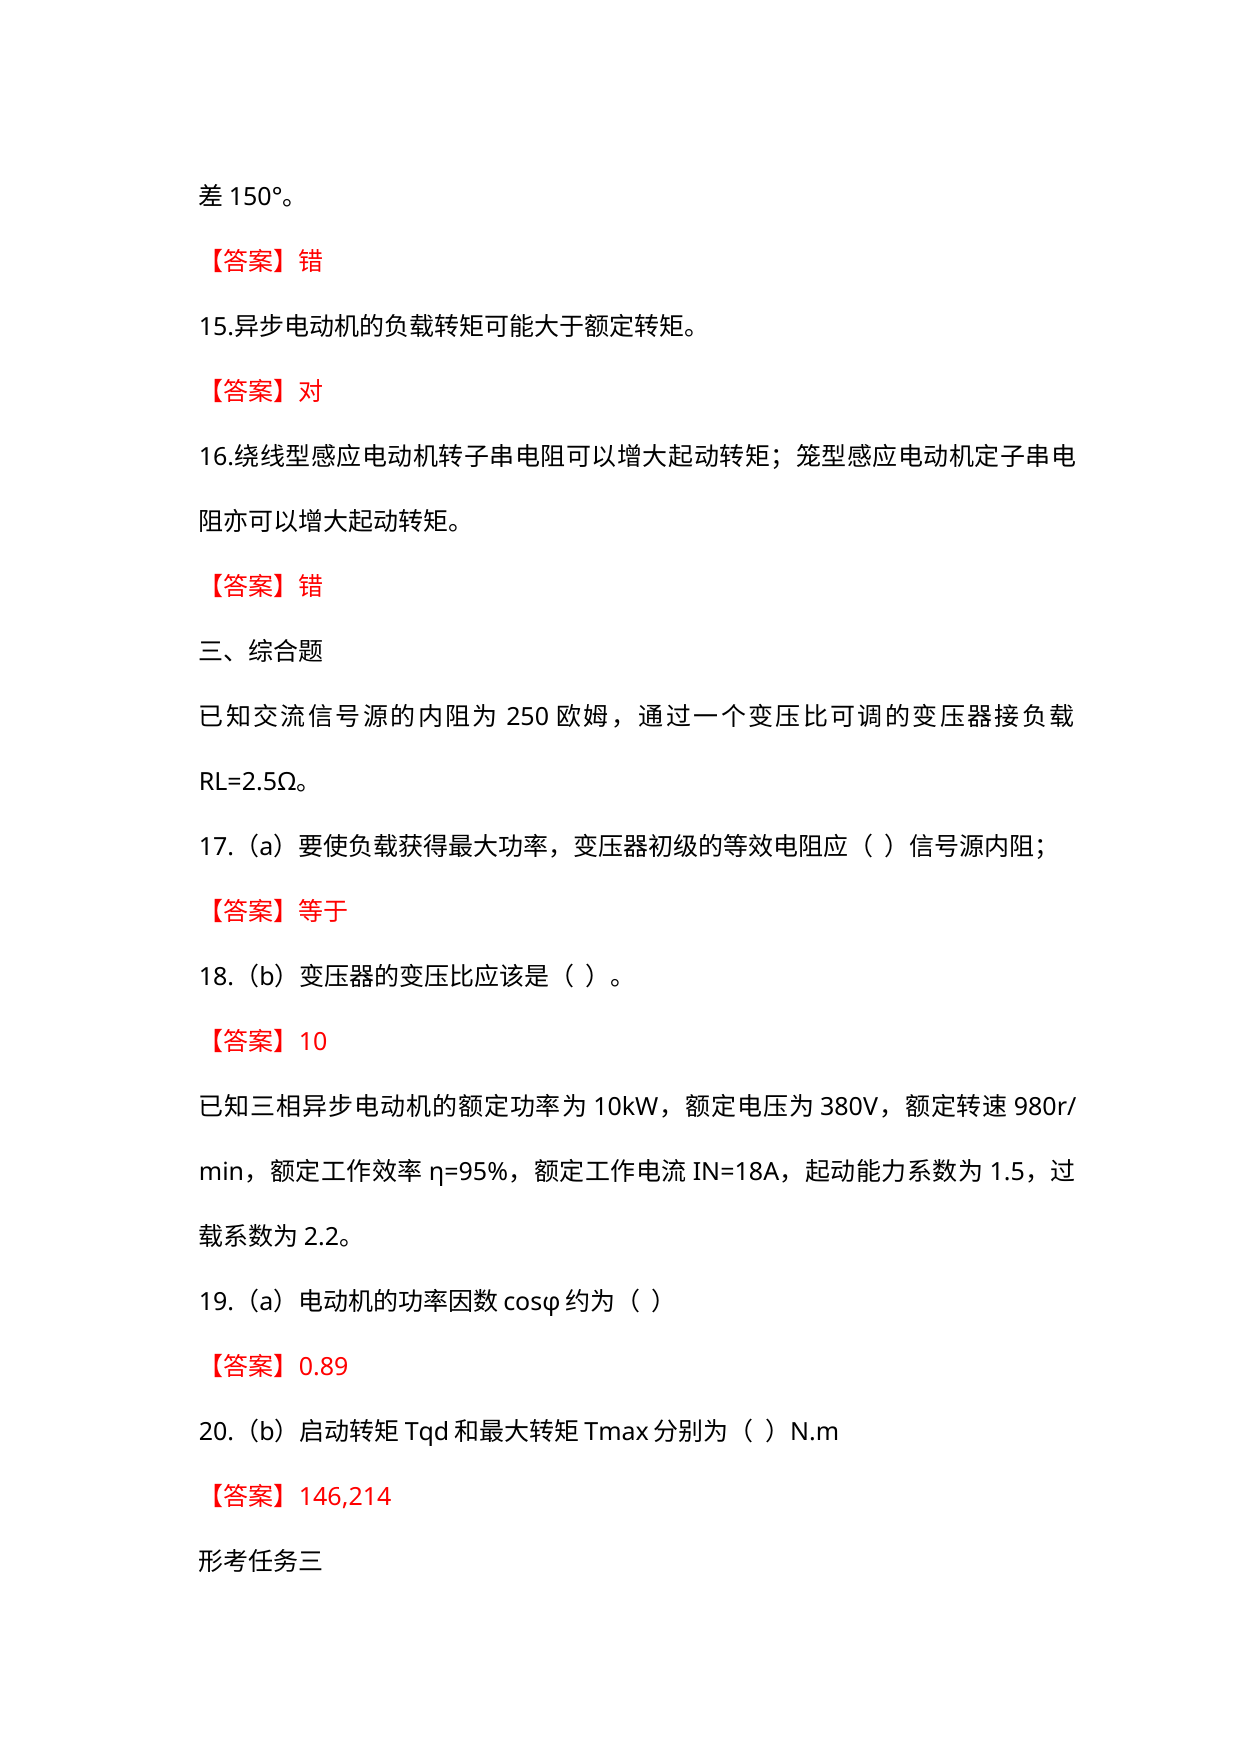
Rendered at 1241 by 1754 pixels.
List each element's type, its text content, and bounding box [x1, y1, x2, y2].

table_cell 15.异步电动机的负载转矩可能大于额定转矩。 [188, 292, 1087, 357]
table_cell 【答案】错 [188, 227, 1087, 292]
table_cell 19.（a）电动机的功率因数cosφ约为（ ） [188, 1267, 1087, 1332]
table_cell 已知三相异步电动机的额定功率为10kW，额定电压为380V，额定转速980r/min，额定工作效率η=95%，额定工作电流IN=18A，起动能力系数为1.5，过载系数为2.2。 [188, 1072, 1087, 1267]
table_cell 【答案】10 [188, 1007, 1087, 1072]
table_cell 17.（a）要使负载获得最大功率，变压器初级的等效电阻应（ ）信号源内阻； [188, 812, 1087, 877]
table_cell 三、综合题 [188, 617, 1087, 682]
table_cell 【答案】146,214 [188, 1462, 1087, 1527]
table_cell 20.（b）启动转矩Tqd和最大转矩Tmax分别为（ ）N.m [188, 1397, 1087, 1462]
table_cell 18.（b）变压器的变压比应该是（ ）。 [188, 942, 1087, 1007]
table_cell 已知交流信号源的内阻为250欧姆，通过一个变压比可调的变压器接负载RL=2.5Ω。 [188, 682, 1087, 812]
table_cell 16.绕线型感应电动机转子串电阻可以增大起动转矩；笼型感应电动机定子串电阻亦可以增大起动转矩。 [188, 422, 1087, 552]
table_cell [188, 162, 1087, 227]
table_cell 【答案】等于 [188, 877, 1087, 942]
table_cell 【答案】0.89 [188, 1332, 1087, 1397]
table_cell 形考任务三 [188, 1527, 1087, 1592]
table_cell 【答案】错 [188, 552, 1087, 617]
table_cell 【答案】对 [188, 357, 1087, 422]
